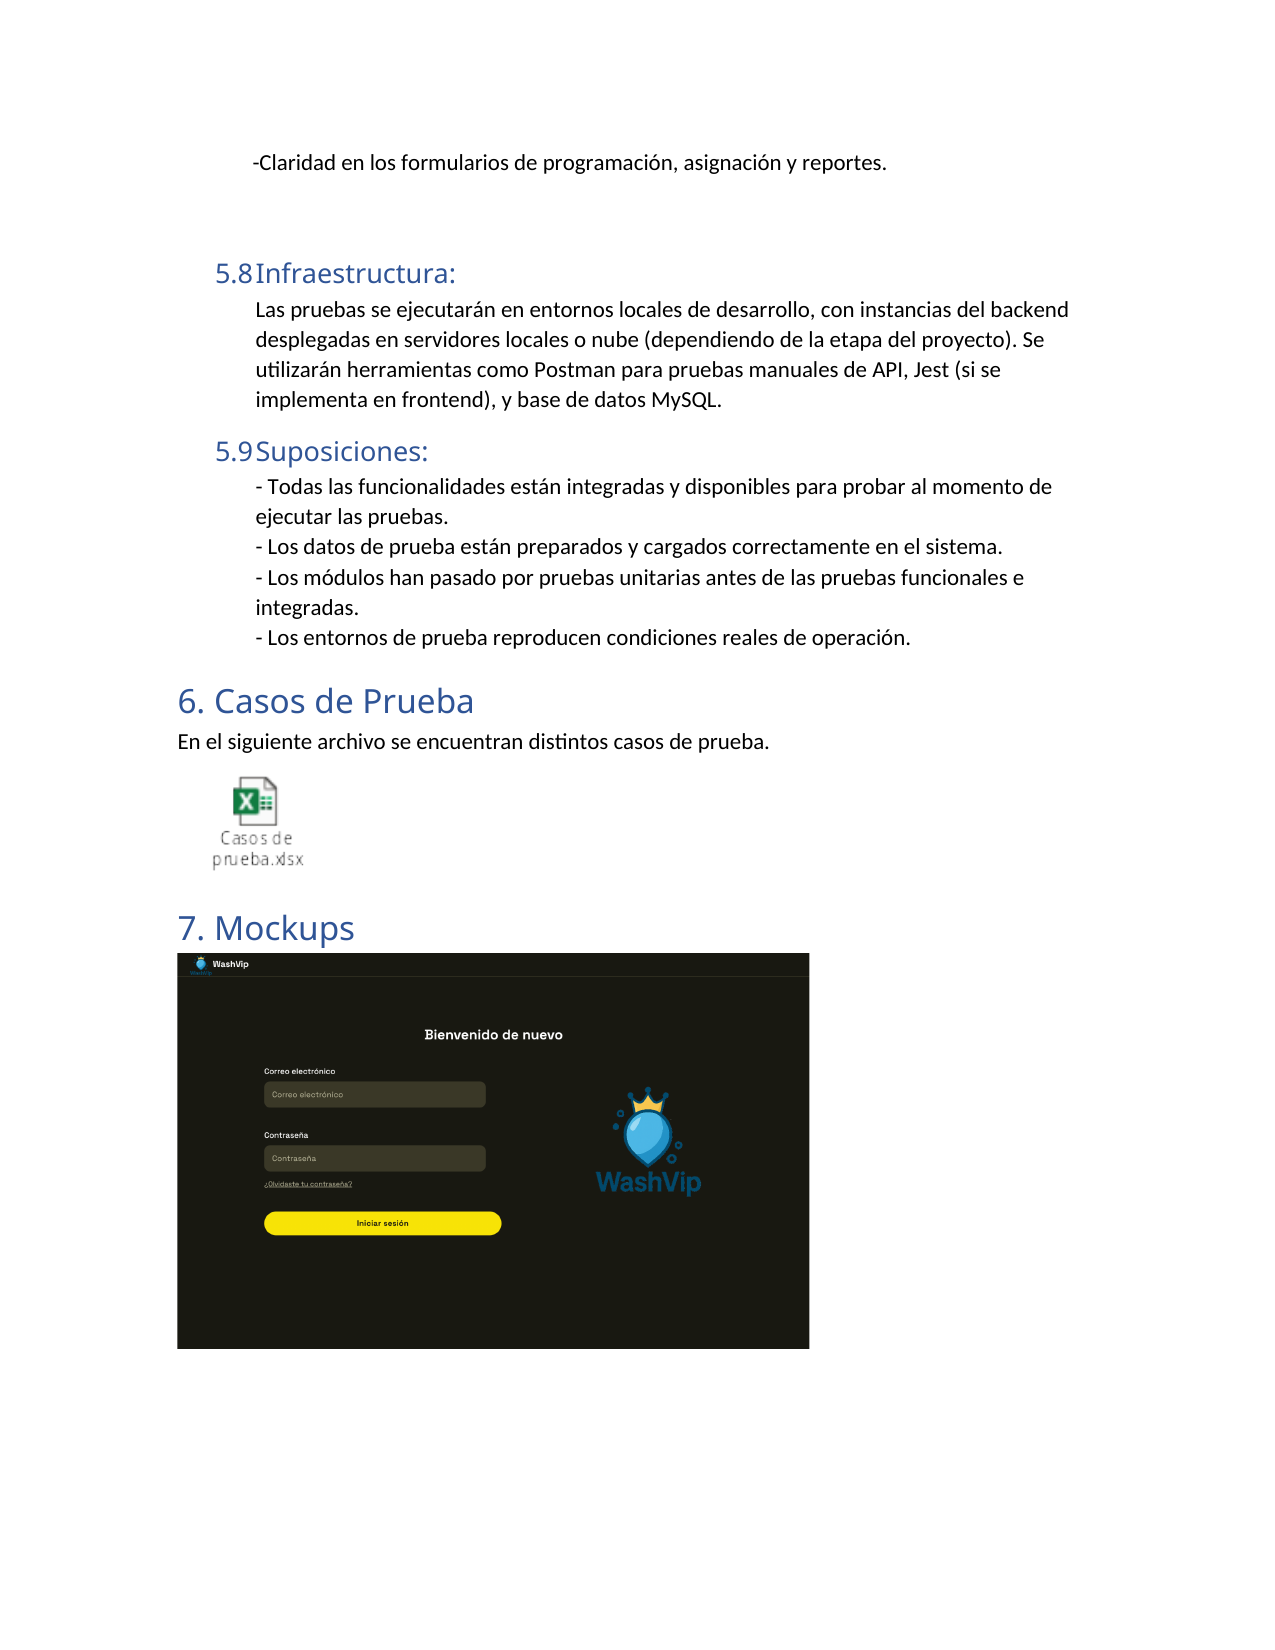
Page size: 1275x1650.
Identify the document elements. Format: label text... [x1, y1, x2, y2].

text Las pruebas se ejecutarán en entornos locales de desarrollo, con instancias del backend desplegadas en servidores locales o nube (dependiendo de la etapa del proyecto). Se utilizarán herramientas como Postman para pruebas manuales de API, Jest (si se implementa en frontend), y base de datos MySQL. [255, 295, 1098, 413]
text - Todas las funcionalidades están integradas y disponibles para probar al momento de ejecutar las pruebas. [255, 472, 1098, 530]
subtitle 7. Mockups [177, 905, 1098, 950]
text - Los datos de prueba están preparados y cargados correctamente en el sistema. [255, 532, 1098, 560]
subtitle Infraestructura: [215, 255, 1098, 292]
picture [177, 953, 810, 1349]
text - Los entornos de prueba reproducen condiciones reales de operación. [255, 623, 1098, 651]
text - Los módulos han pasado por pruebas unitarias antes de las pruebas funcionales e integradas. [255, 563, 1098, 621]
text -Claridad en los formularios de programación, asignación y reportes. [252, 148, 1098, 176]
subtitle 6. Casos de Prueba [177, 678, 1098, 724]
subtitle Suposiciones: [215, 432, 1098, 469]
text En el siguiente archivo se encuentran distintos casos de prueba. [177, 727, 1098, 755]
